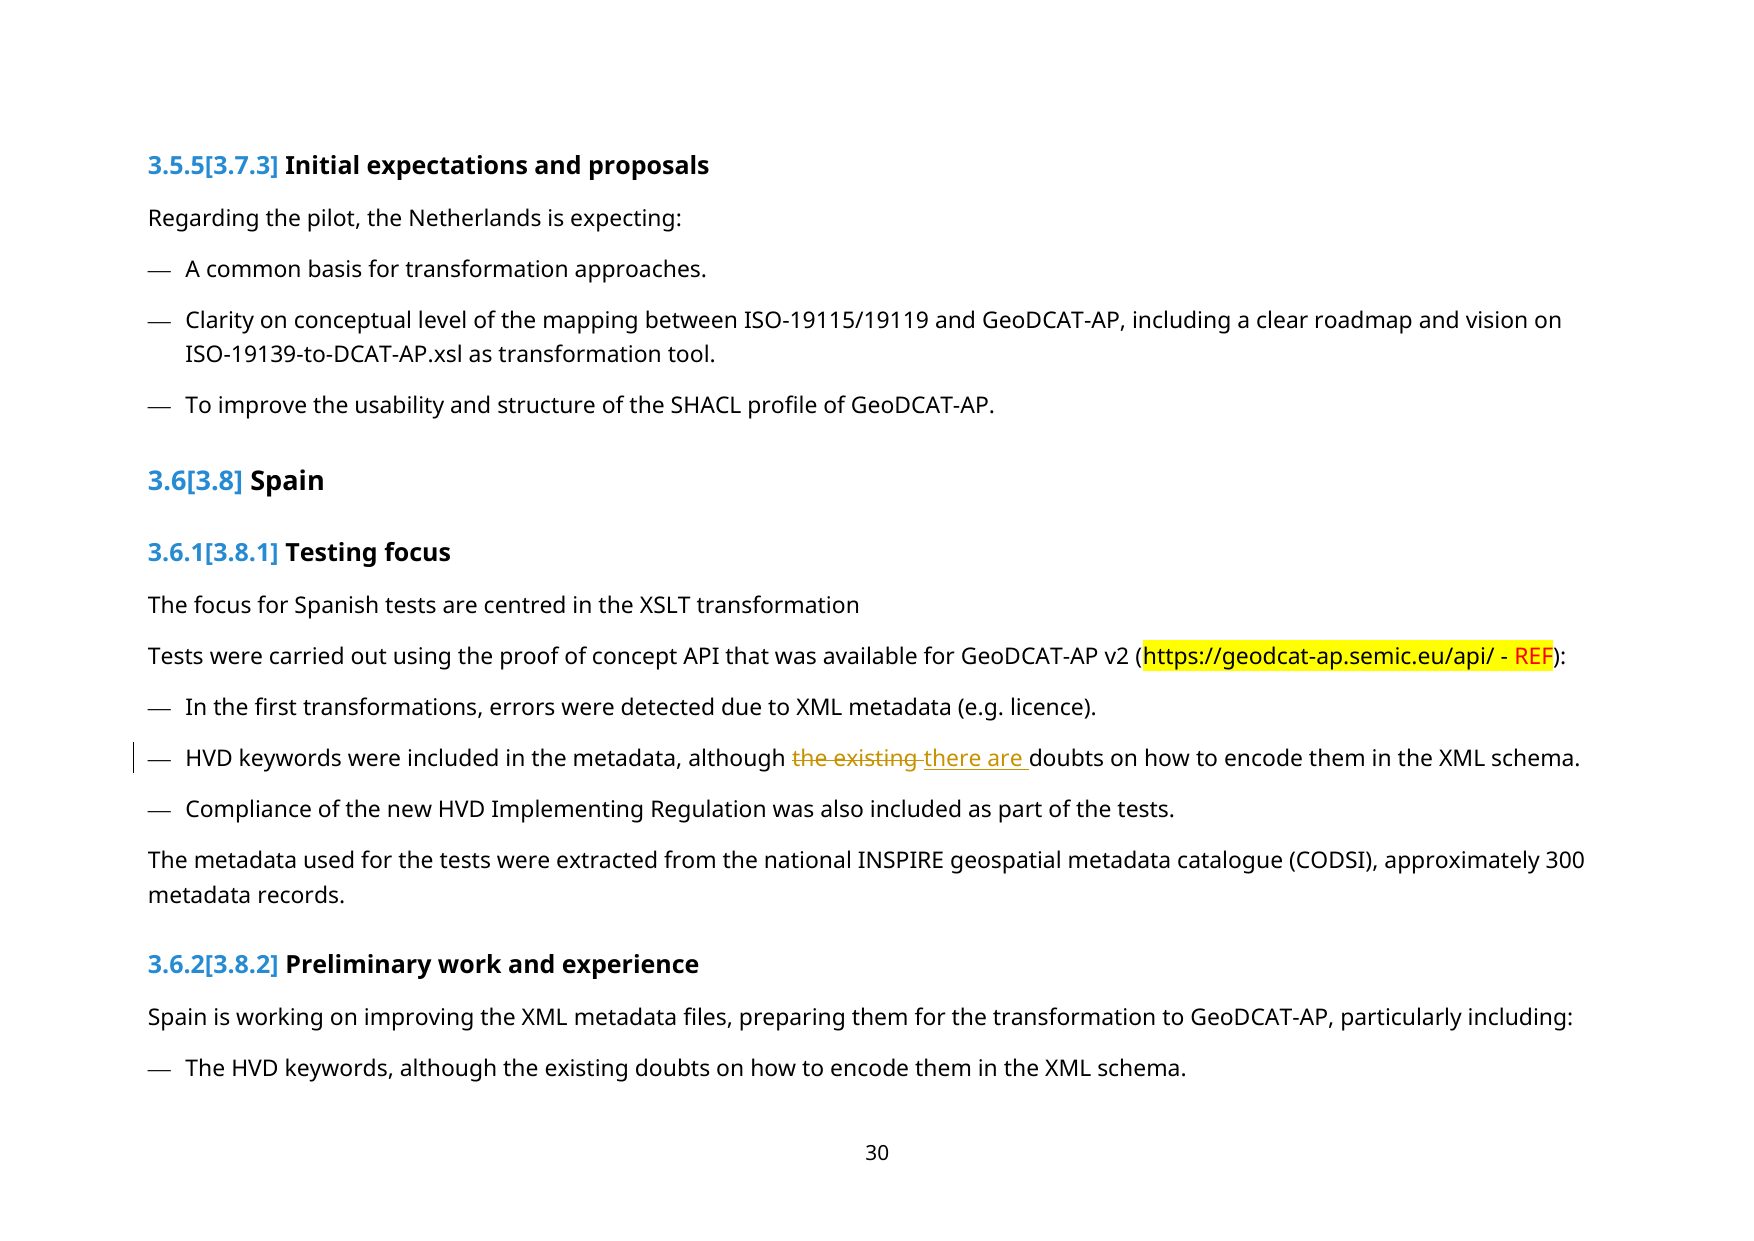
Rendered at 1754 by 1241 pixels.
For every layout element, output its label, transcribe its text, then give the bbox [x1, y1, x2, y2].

list To improve the usability and structure of the SHACL profile of GeoDCAT-AP. [148, 389, 1606, 421]
text Spain is working on improving the XML metadata files, preparing them for the transformation to GeoDCAT-AP, particularly including: [148, 1000, 1606, 1032]
title Preliminary work and experience [148, 946, 1606, 980]
text The metadata used for the tests were extracted from the national INSPIRE geospatial metadata catalogue (CODSI), approximately 300 metadata records. [148, 844, 1606, 910]
list In the first transformations, errors were detected due to XML metadata (e.g. licence). [148, 691, 1606, 722]
text The focus for Spanish tests are centred in the XSLT transformation [148, 589, 1606, 620]
title Initial expectations and proposals [148, 148, 1606, 182]
text Regarding the pilot, the Netherlands is expecting: [148, 202, 1606, 233]
text Tests were carried out using the proof of concept API that was available for GeoDCAT-AP v2 (https://geodcat-ap.semic.eu/api/ - REF): [148, 640, 1143, 671]
title Spain [148, 461, 1606, 498]
list A common basis for transformation approaches. [148, 253, 1606, 284]
list HVD keywords were included in the metadata, although doubts on how to encode them in the XML schema. [148, 742, 1606, 773]
list The HVD keywords, although the existing doubts on how to encode them in the XML schema. [148, 1051, 1606, 1083]
title Testing focus [148, 535, 1606, 569]
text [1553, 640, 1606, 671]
list Clarity on conceptual level of the mapping between ISO-19115/19119 and GeoDCAT-AP, including a clear roadmap and vision on ISO-19139-to-DCAT-AP.xsl as transformation tool. [148, 304, 1606, 369]
list Compliance of the new HVD Implementing Regulation was also included as part of the tests. [148, 793, 1606, 824]
